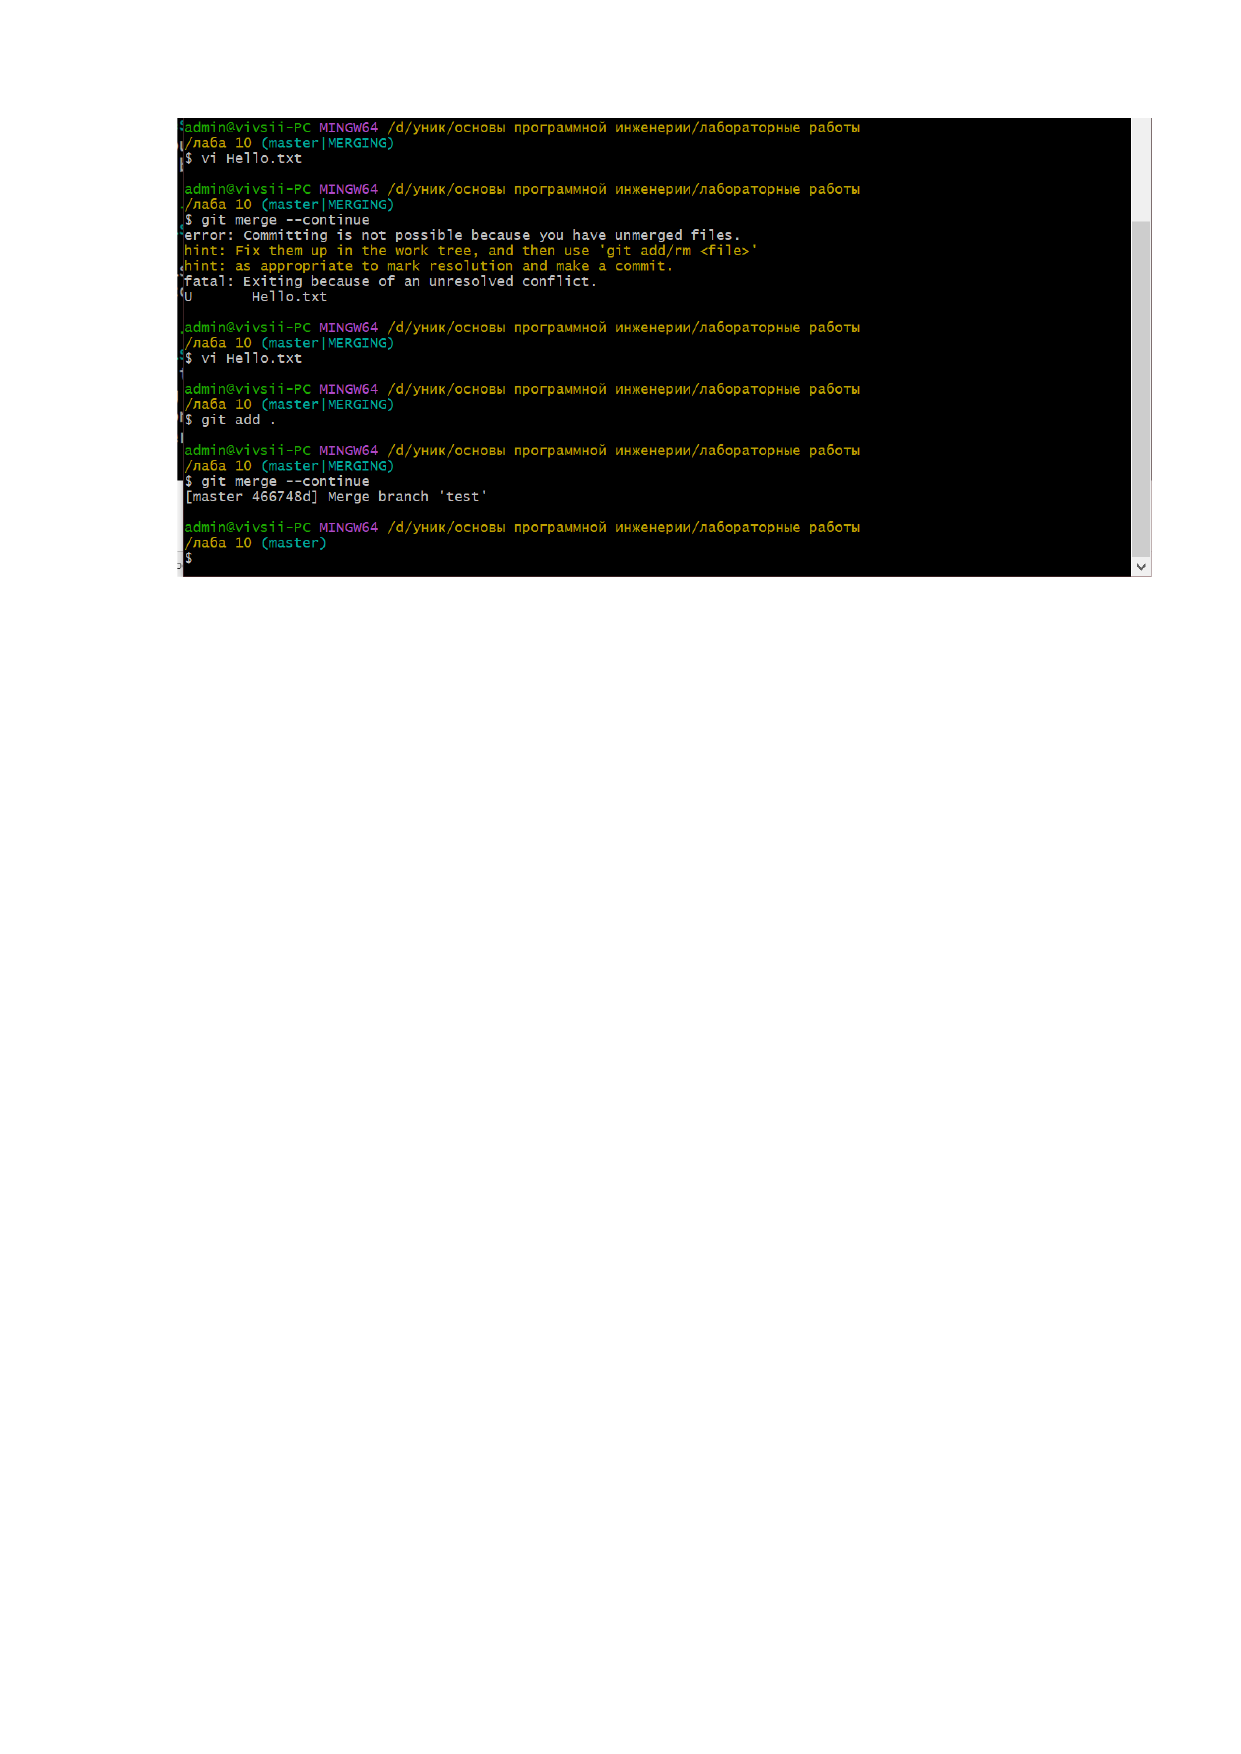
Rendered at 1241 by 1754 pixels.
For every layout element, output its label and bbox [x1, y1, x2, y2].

picture [177, 118, 1152, 577]
